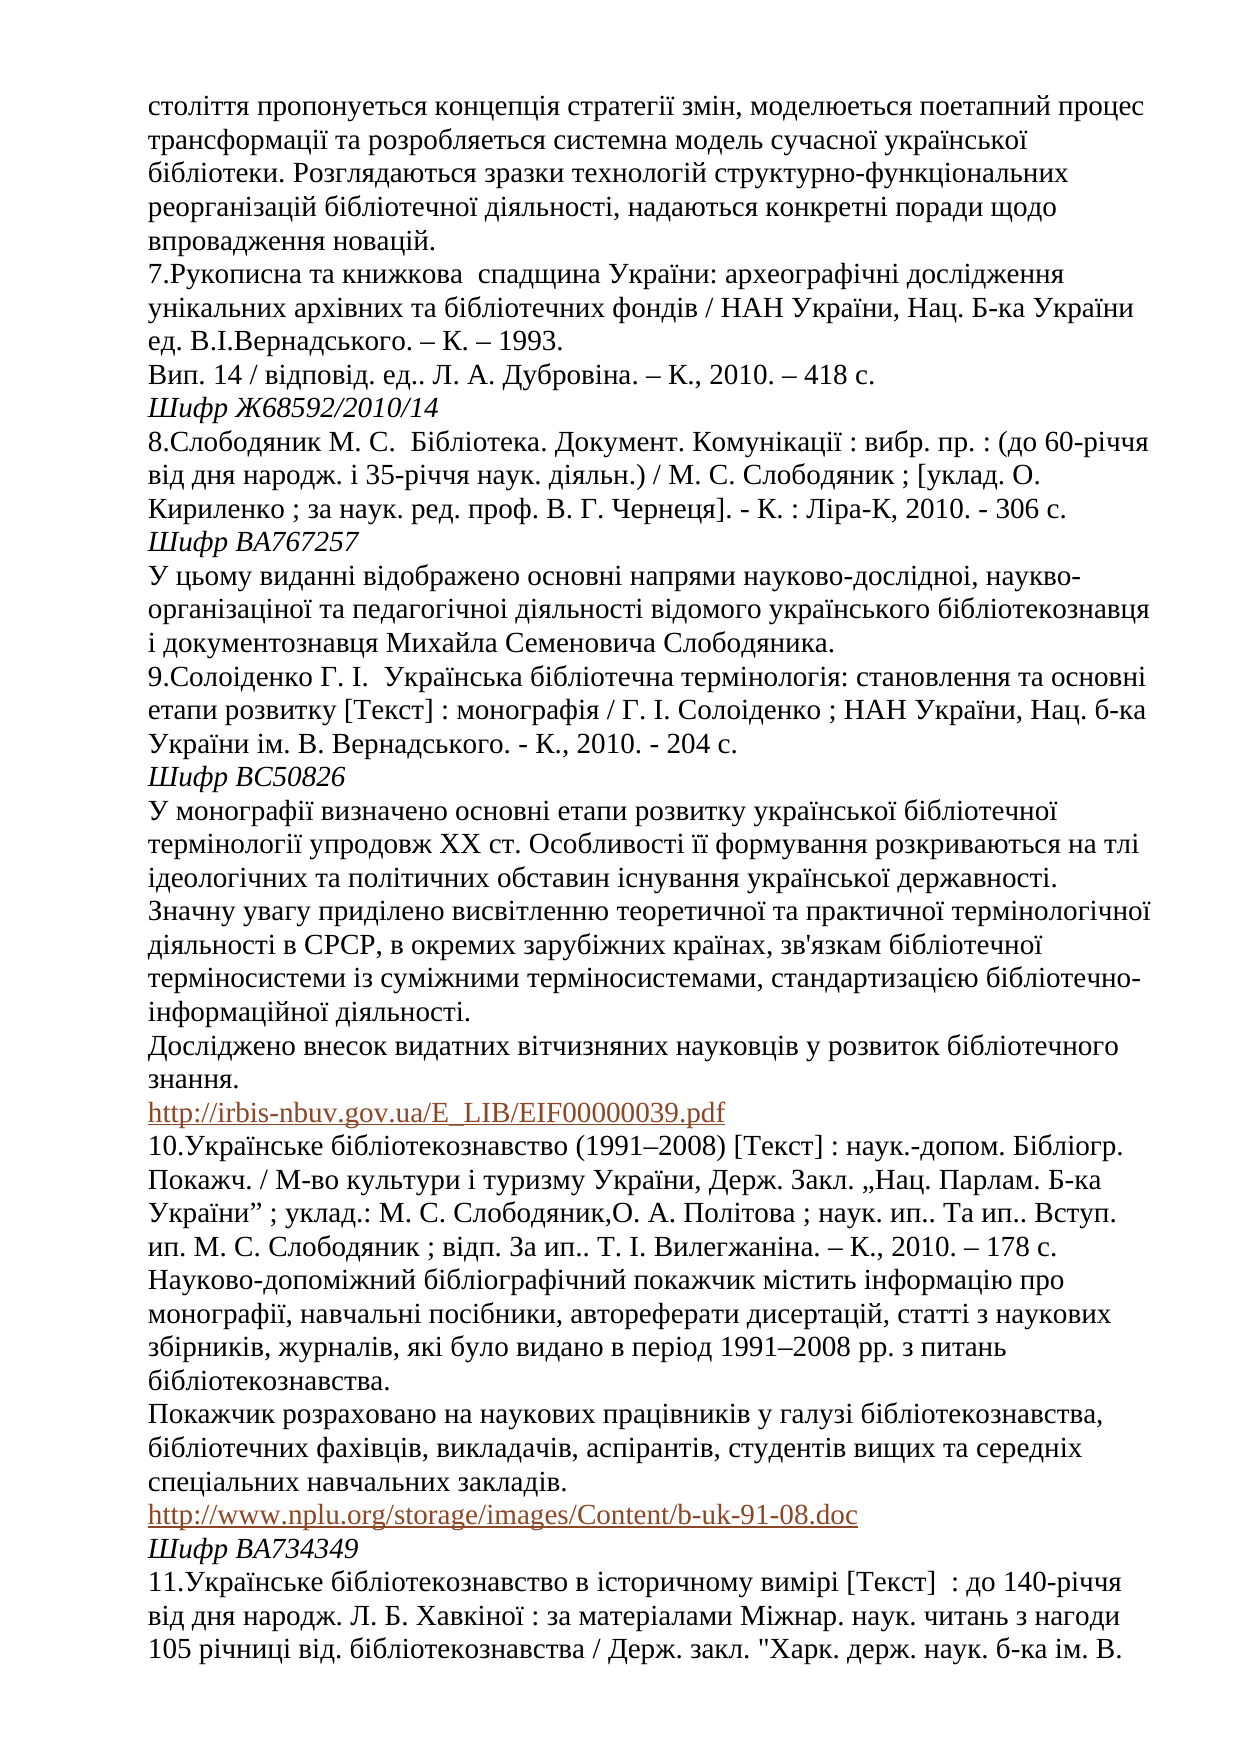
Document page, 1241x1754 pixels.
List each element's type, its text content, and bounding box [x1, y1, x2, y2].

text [148, 1564, 1152, 1665]
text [148, 88, 1152, 256]
text 9.Солоіденко Г. І. Українська бібліотечна термінологія: становлення та основні етапи розвитку [Текст] : монографія / Г. І. Солоіденко ; НАН України, Нац. б-ка України ім. В. Вернадського. - К., 2010. - 204 с. [148, 659, 1152, 759]
text Науково-допоміжний бібліографічний покажчик містить інформацію про монографії, навчальні посібники, автореферати дисертацій, статті з наукових збірників, журналів, які було видано в період 1991–2008 рр. з питань бібліотекознавства. Покажчик розраховано на наукових працівників у галузі бібліотекознавства, бібліотечних фахівців, викладачів, аспірантів, студентів вищих та середніх спеціальних навчальних закладів. http://www.nplu.org/storage/images/Content/b-uk-91-08.doc [148, 1262, 1152, 1531]
text 8.Слободяник М. С. Бібліотека. Документ. Комунікації : вибр. пр. : (до 60-річчя від дня народж. і 35-річчя наук. діяльн.) / М. С. Слободяник ; [уклад. О. Кириленко ; за наук. ред. проф. В. Г. Чернеця]. - К. : Ліра-К, 2010. - 306 с. [148, 424, 1152, 524]
text У монографії визначено основні етапи розвитку української бібліотечної термінології упродовж ХХ ст. Особливості її формування розкриваються на тлі ідеологічних та політичних обставин існування української державності. Значну увагу приділено висвітленню теоретичної та практичної термінологічної діяльності в СРСР, в окремих зарубіжних країнах, зв'язкам бібліотечної терміносистеми із суміжними терміносистемами, стандартизацією бібліотечно-інформаційної діяльності. Досліджено внесок видатних вітчизняних науковців у розвиток бібліотечного знання. http://irbis-nbuv.gov.ua/E_LIB/EIF00000039.pdf [148, 793, 1152, 1128]
text 7.Рукописна та книжкова спадщина України: археографічні дослідження унікальних архівних та бібліотечних фондів / НАН України, Нац. Б-ка України ед. В.І.Вернадського. – К. – 1993. Вип. 14 / відповід. ед.. Л. А. Дубровіна. – К., 2010. – 418 с. [148, 256, 1152, 390]
text Шифр Ж68592/2010/14 [148, 390, 1152, 424]
text 10.Українське бібліотекознавство (1991–2008) [Текст] : наук.-допом. Бібліогр. Покажч. / М-во культури і туризму України, Держ. Закл. „Нац. Парлам. Б-ка України” ; уклад.: М. С. Слободяник,О. А. Політова ; наук. ип.. Та ип.. Вступ. ип. М. С. Слободяник ; відп. За ип.. Т. І. Вилегжаніна. – К., 2010. – 178 с. [148, 1128, 1152, 1262]
text Шифр ВА767257 [148, 524, 1152, 558]
text Шифр ВС50826 [148, 759, 1152, 793]
text У цьому виданні відображено основні напрями науково-дослідноі, наукво-організаціної та педагогічноі діяльності відомого українського бібліотекознавця і документознавця Михайла Семеновича Слободяника. [148, 558, 1152, 659]
text Шифр ВА734349 [148, 1531, 1152, 1564]
